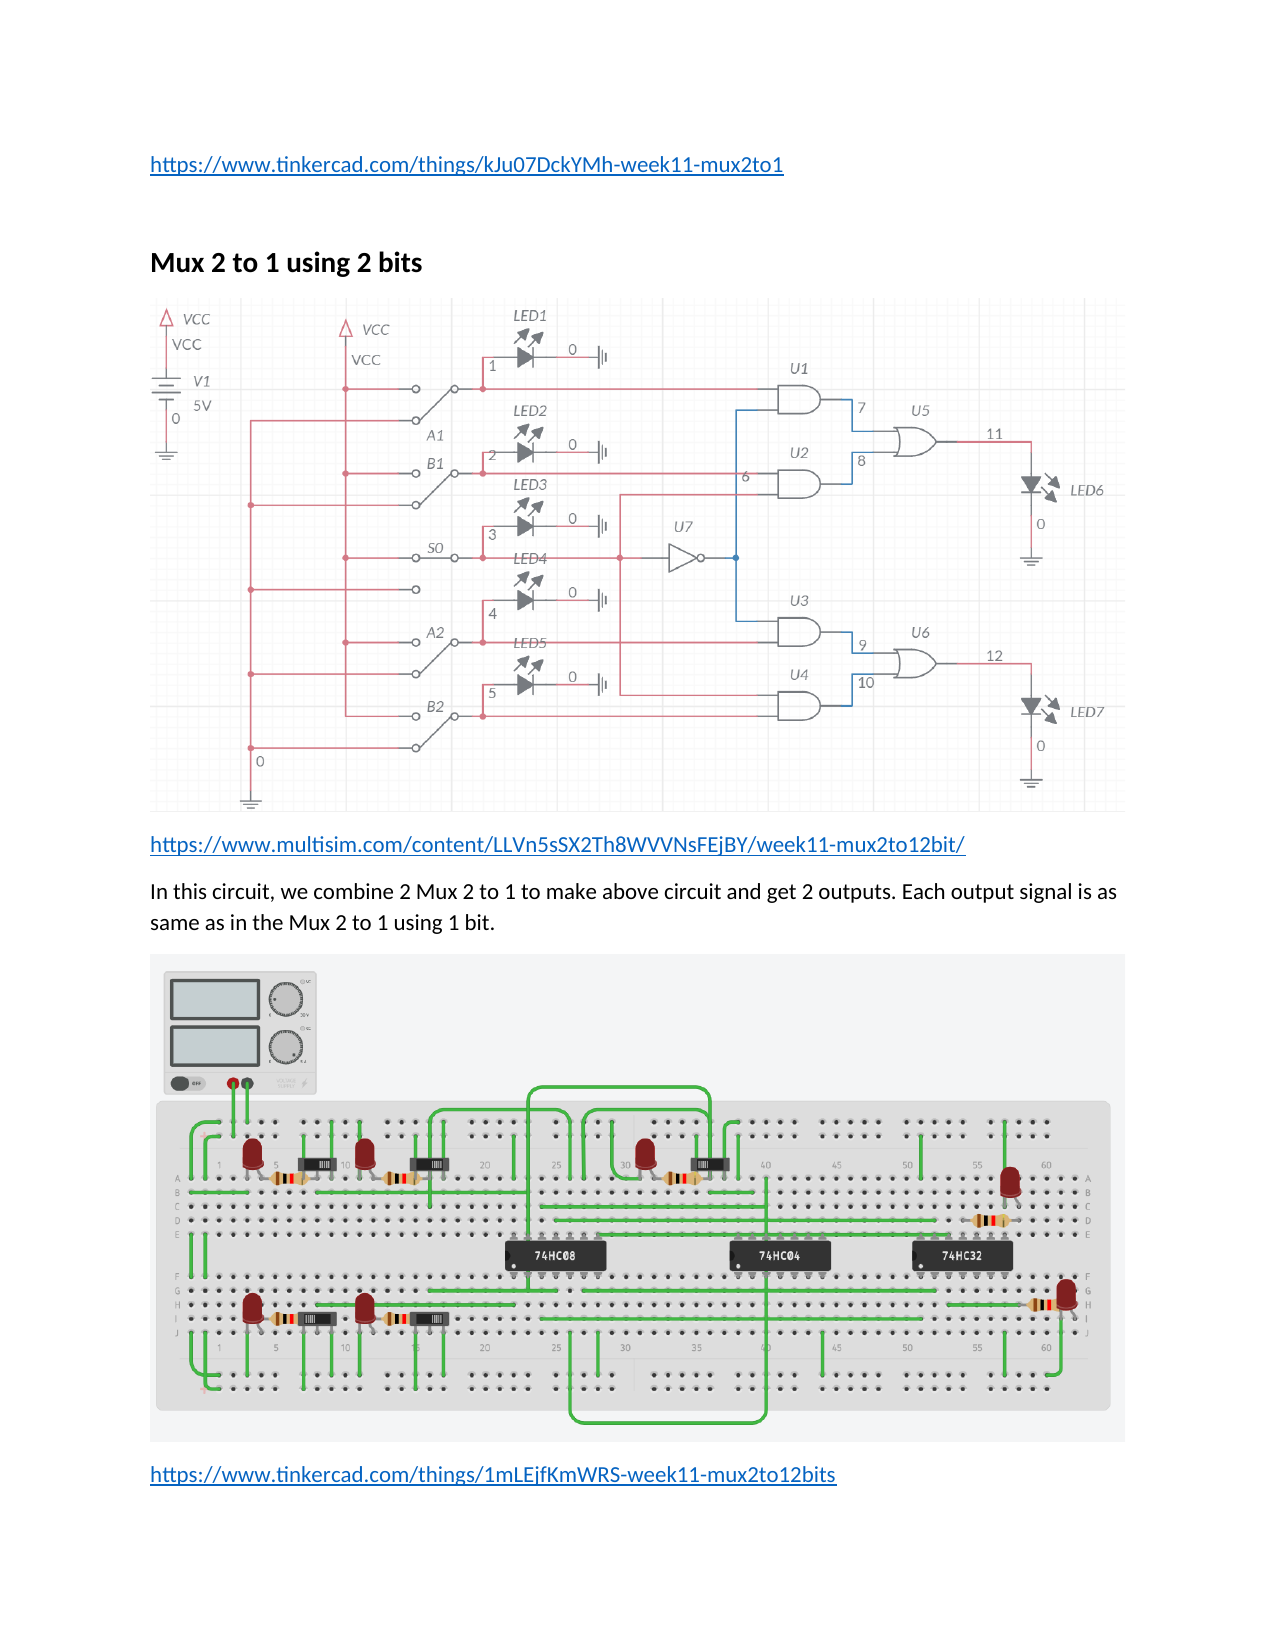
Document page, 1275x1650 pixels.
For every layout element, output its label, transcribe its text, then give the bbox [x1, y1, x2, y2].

picture [150, 954, 1125, 1442]
text Mux 2 to 1 using 2 bits [150, 244, 1125, 279]
text In this circuit, we combine 2 Mux 2 to 1 to make above circuit and get 2 outputs. Each output signal is as same as in the Mux 2 to 1 using 1 bit. [150, 877, 1125, 936]
text https://www.tinkercad.com/things/kJu07DckYMh-week11-mux2to1 [150, 150, 1125, 178]
text https://www.tinkercad.com/things/1mLEjfKmWRS-week11-mux2to12bits [150, 1460, 1125, 1488]
text https://www.multisim.com/content/LLVn5sSX2Th8WVVNsFEjBY/week11-mux2to12bit/ [150, 831, 1125, 858]
picture [150, 298, 1125, 812]
